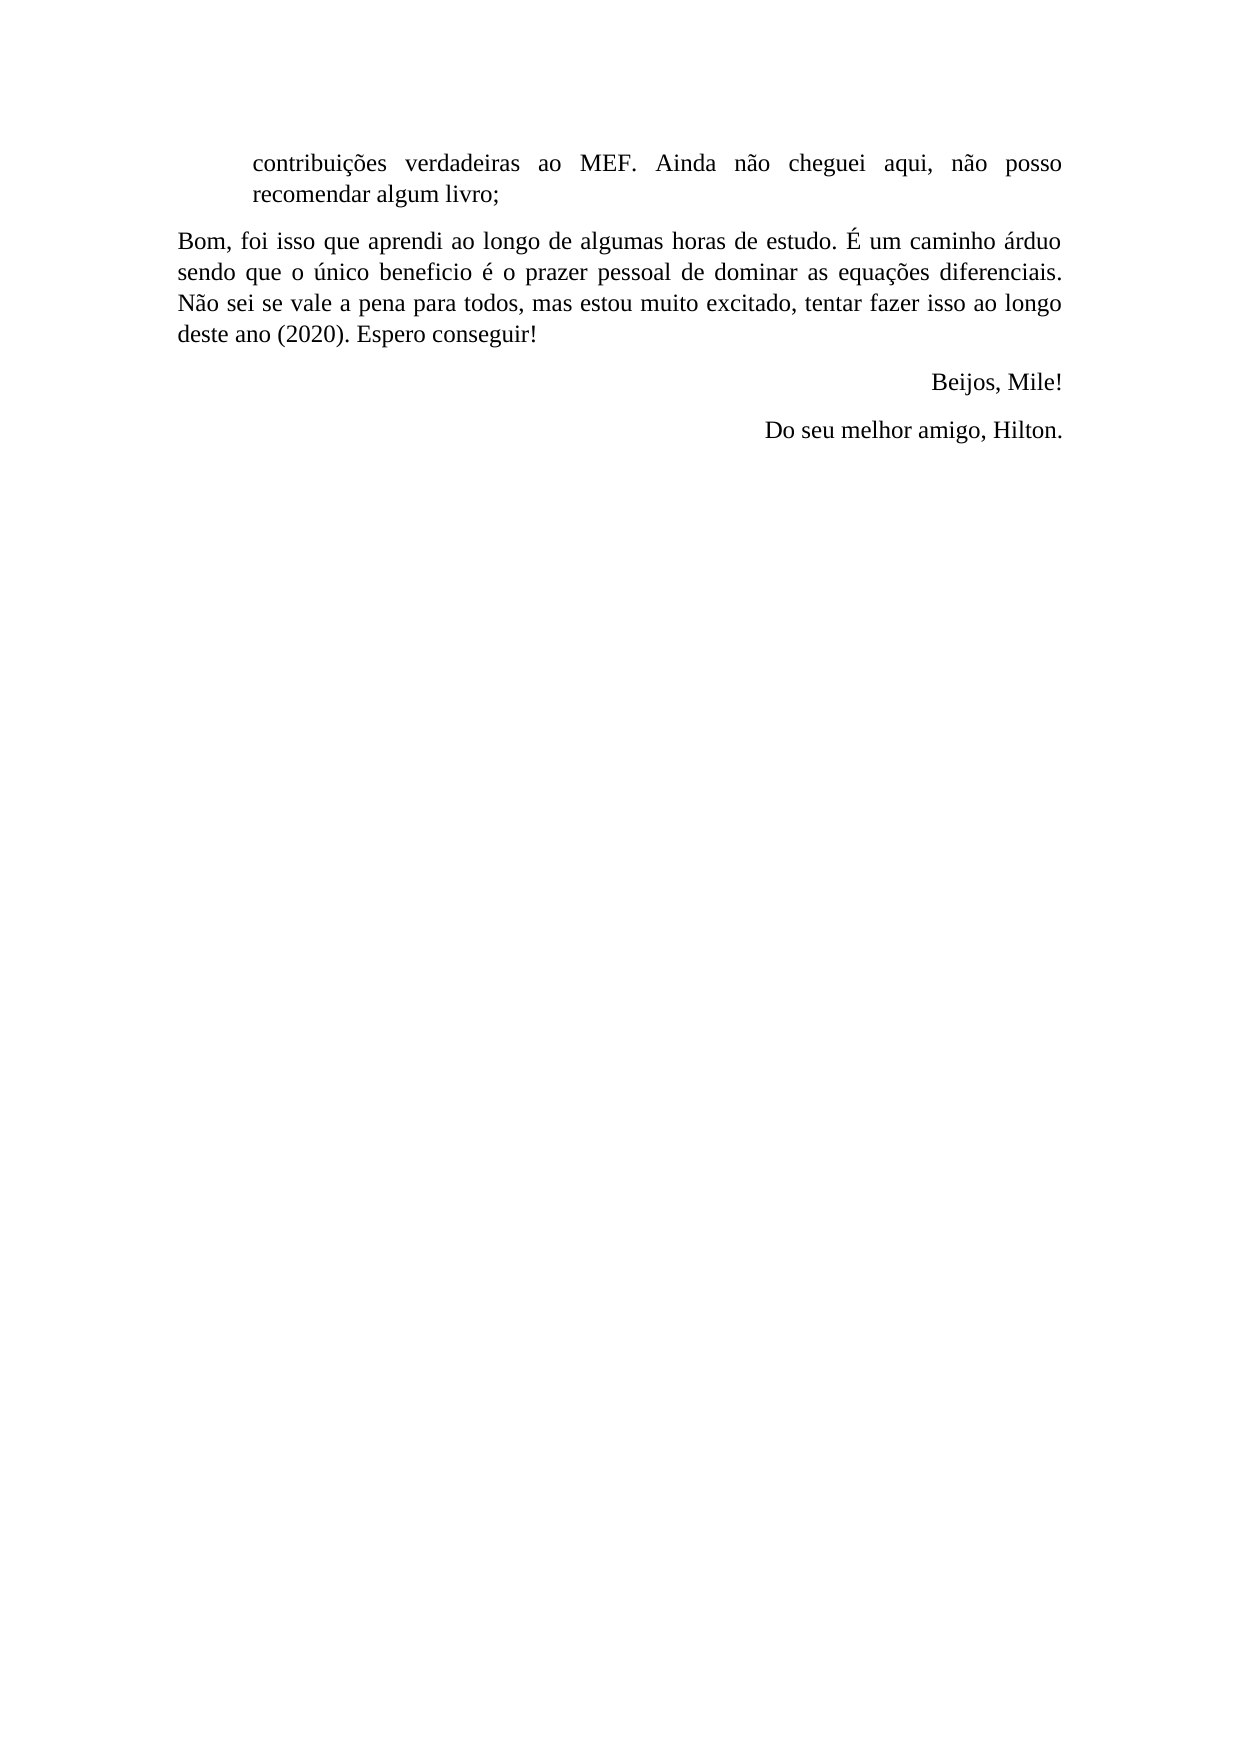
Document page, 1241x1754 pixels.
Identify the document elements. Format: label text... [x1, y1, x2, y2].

text Do seu melhor amigo, Hilton. [177, 415, 1063, 444]
text Beijos, Mile! [177, 367, 1063, 396]
text Bom, foi isso que aprendi ao longo de algumas horas de estudo. É um caminho árduo sendo que o único beneficio é o prazer pessoal de dominar as equações diferenciais. Não sei se vale a pena para todos, mas estou muito excitado, tentar fazer isso ao longo deste ano (2020). Espero conseguir! [177, 226, 1063, 348]
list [215, 148, 1063, 207]
